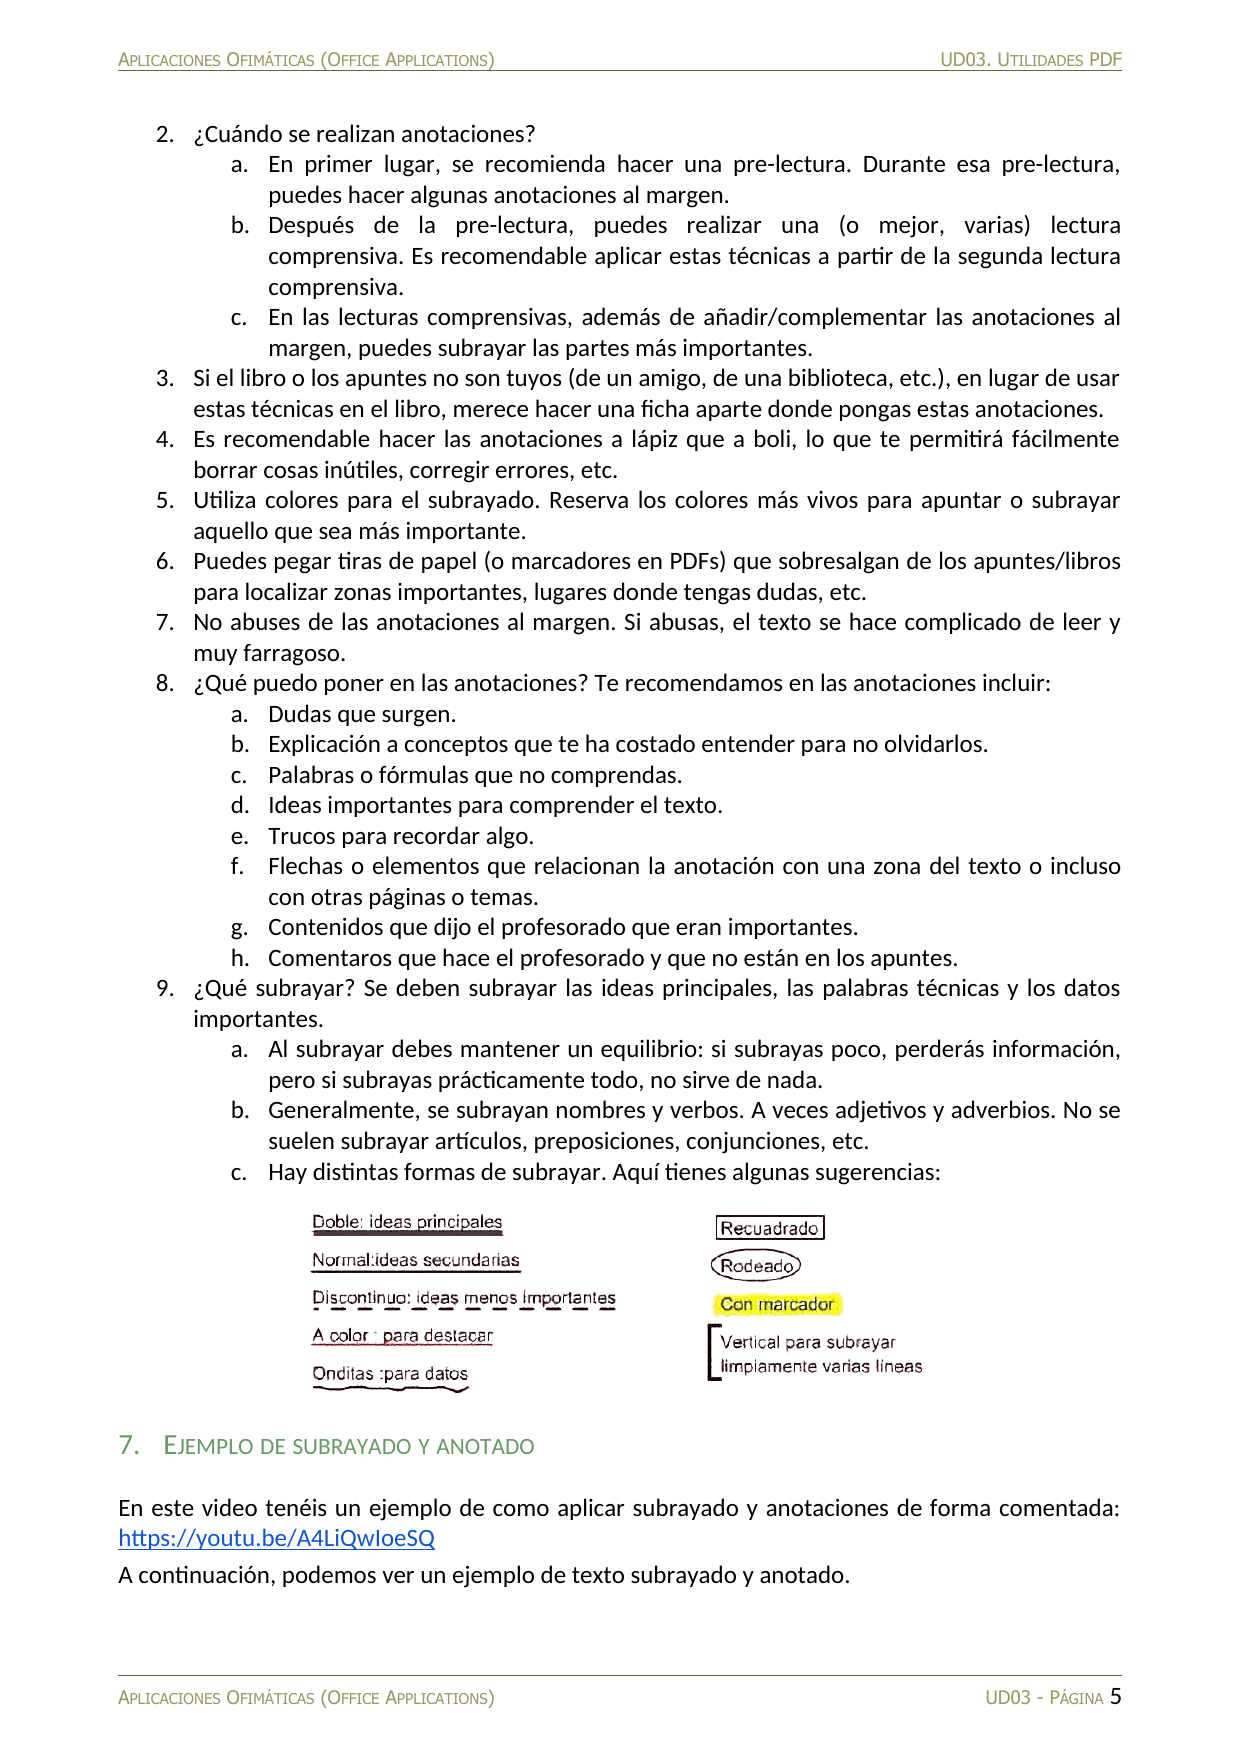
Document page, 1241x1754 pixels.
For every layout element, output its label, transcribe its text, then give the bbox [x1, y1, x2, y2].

list Palabras o fórmulas que no comprendas. [231, 759, 1122, 789]
list ¿Qué puedo poner en las anotaciones? Te recomendamos en las anotaciones incluir: [156, 667, 1122, 698]
picture [292, 1192, 948, 1402]
list Dudas que surgen. [231, 698, 1122, 728]
list Comentaros que hace el profesorado y que no están en los apuntes. [231, 942, 1122, 973]
list Puedes pegar tiras de papel (o marcadores en PDFs) que sobresalgan de los apuntes/libros para localizar zonas importantes, lugares donde tengas dudas, etc. [156, 545, 1122, 606]
text A continuación, podemos ver un ejemplo de texto subrayado y anotado. [118, 1559, 1122, 1590]
list Utiliza colores para el subrayado. Reserva los colores más vivos para apuntar o subrayar aquello que sea más importante. [156, 484, 1122, 545]
list Al subrayar debes mantener un equilibrio: si subrayas poco, perderás información, pero si subrayas prácticamente todo, no sirve de nada. [231, 1034, 1122, 1095]
list Es recomendable hacer las anotaciones a lápiz que a boli, lo que te permitirá fácilmente borrar cosas inútiles, corregir errores, etc. [156, 423, 1122, 484]
text En este video tenéis un ejemplo de como aplicar subrayado y anotaciones de forma comentada: https://youtu.be/A4LiQwIoeSQ [118, 1492, 1122, 1553]
list Después de la pre-lectura, puedes realizar una (o mejor, varias) lectura comprensiva. Es recomendable aplicar estas técnicas a partir de la segunda lectura comprensiva. [231, 209, 1122, 301]
list Hay distintas formas de subrayar. Aquí tienes algunas sugerencias: [231, 1156, 1122, 1186]
list No abuses de las anotaciones al margen. Si abusas, el texto se hace complicado de leer y muy farragoso. [156, 606, 1122, 667]
list Flechas o elementos que relacionan la anotación con una zona del texto o incluso con otras páginas o temas. [231, 851, 1122, 912]
list ¿Qué subrayar? Se deben subrayar las ideas principales, las palabras técnicas y los datos importantes. [156, 973, 1122, 1034]
list Generalmente, se subrayan nombres y verbos. A veces adjetivos y adverbios. No se suelen subrayar artículos, preposiciones, conjunciones, etc. [231, 1095, 1122, 1156]
list En primer lugar, se recomienda hacer una pre-lectura. Durante esa pre-lectura, puedes hacer algunas anotaciones al margen. [231, 148, 1122, 209]
list Explicación a conceptos que te ha costado entender para no olvidarlos. [231, 728, 1122, 759]
list Si el libro o los apuntes no son tuyos (de un amigo, de una biblioteca, etc.), en lugar de usar estas técnicas en el libro, merece hacer una ficha aparte donde pongas estas anotaciones. [156, 362, 1122, 423]
list ¿Cuándo se realizan anotaciones? [156, 118, 1122, 148]
list Ideas importantes para comprender el texto. [231, 789, 1122, 820]
list En las lecturas comprensivas, además de añadir/complementar las anotaciones al margen, puedes subrayar las partes más importantes. [231, 301, 1122, 362]
subtitle Ejemplo de subrayado y anotado [118, 1426, 1122, 1462]
list Contenidos que dijo el profesorado que eran importantes. [231, 912, 1122, 942]
list Trucos para recordar algo. [231, 820, 1122, 851]
